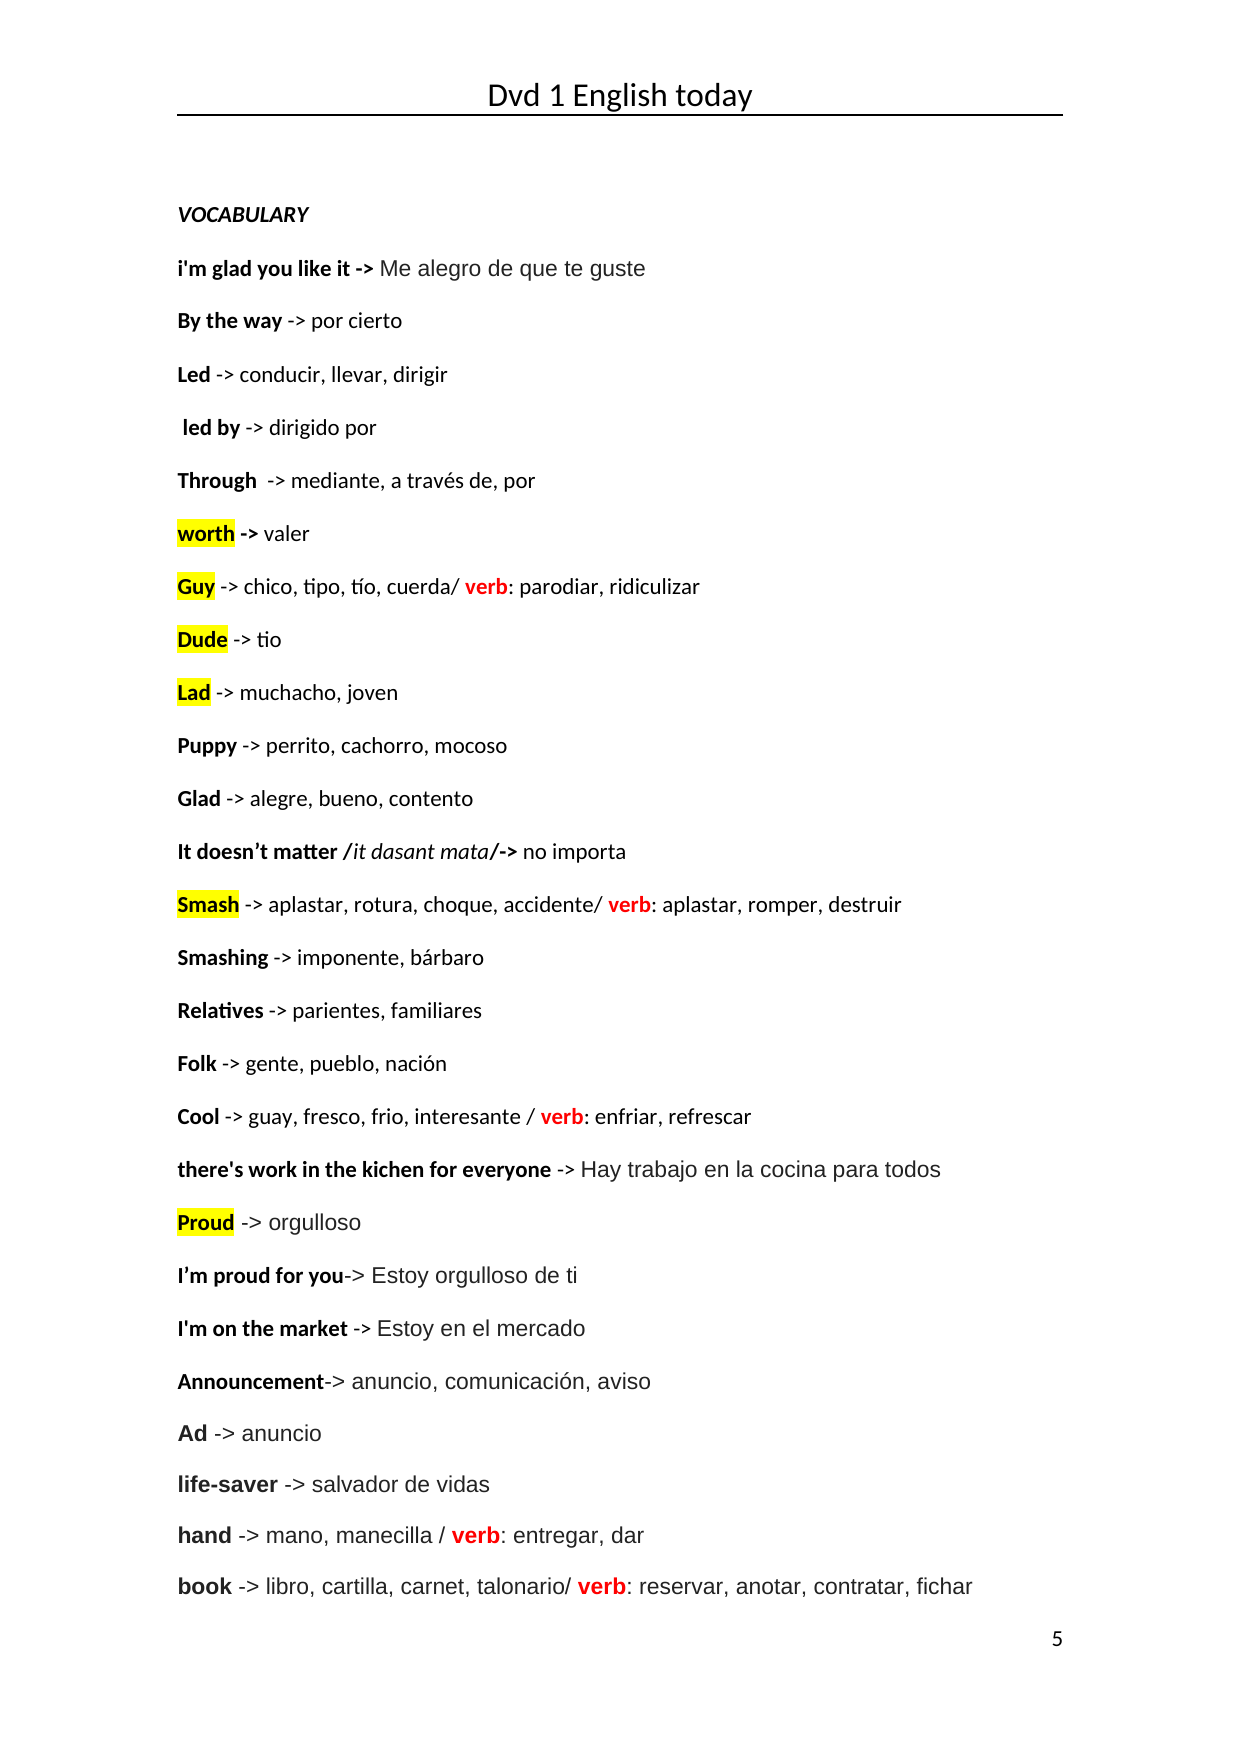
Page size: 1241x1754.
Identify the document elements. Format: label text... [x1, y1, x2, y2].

text book -> libro, cartilla, carnet, talonario/ verb: reservar, anotar, contratar, fichar [177, 1573, 1063, 1599]
text i'm glad you like it -> Me alegro de que te guste [177, 254, 1063, 282]
text Dude -> tio [228, 625, 1063, 653]
text Lad -> muchacho, joven [211, 678, 1063, 706]
text I'm on the market -> Estoy en el mercado [177, 1314, 1063, 1342]
text Smash -> aplastar, rotura, choque, accidente/ verb: aplastar, romper, destruir [239, 890, 1063, 918]
text Ad -> anuncio [177, 1420, 1063, 1446]
text Cool -> guay, fresco, frio, interesante / verb: enfriar, refrescar [177, 1102, 1063, 1130]
text there's work in the kichen for everyone -> Hay trabajo en la cocina para todos [177, 1155, 1063, 1183]
text I’m proud for you-> Estoy orgulloso de ti [177, 1261, 1063, 1289]
text Glad -> alegre, bueno, contento [177, 784, 1063, 812]
text Relatives -> parientes, familiares [177, 996, 1063, 1024]
text Led -> conducir, llevar, dirigir [177, 360, 1063, 388]
text hand -> mano, manecilla / verb: entregar, dar [177, 1522, 1063, 1548]
text led by -> dirigido por [177, 413, 1063, 441]
text By the way -> por cierto [177, 307, 1063, 335]
text It doesn’t matter /it dasant mata/-> no importa [177, 837, 1063, 865]
text life-saver -> salvador de vidas [177, 1471, 1063, 1497]
text Vocabulary [177, 201, 1063, 229]
text worth -> valer [235, 519, 1063, 547]
text Through -> mediante, a través de, por [177, 466, 1063, 494]
text Announcement-> anuncio, comunicación, aviso [177, 1367, 1063, 1395]
text Smashing -> imponente, bárbaro [177, 943, 1063, 971]
text Puppy -> perrito, cachorro, mocoso [177, 731, 1063, 759]
text Folk -> gente, pueblo, nación [177, 1049, 1063, 1077]
text Guy -> chico, tipo, tío, cuerda/ verb: parodiar, ridiculizar [215, 572, 1063, 600]
text Proud -> orgulloso [234, 1208, 1063, 1236]
